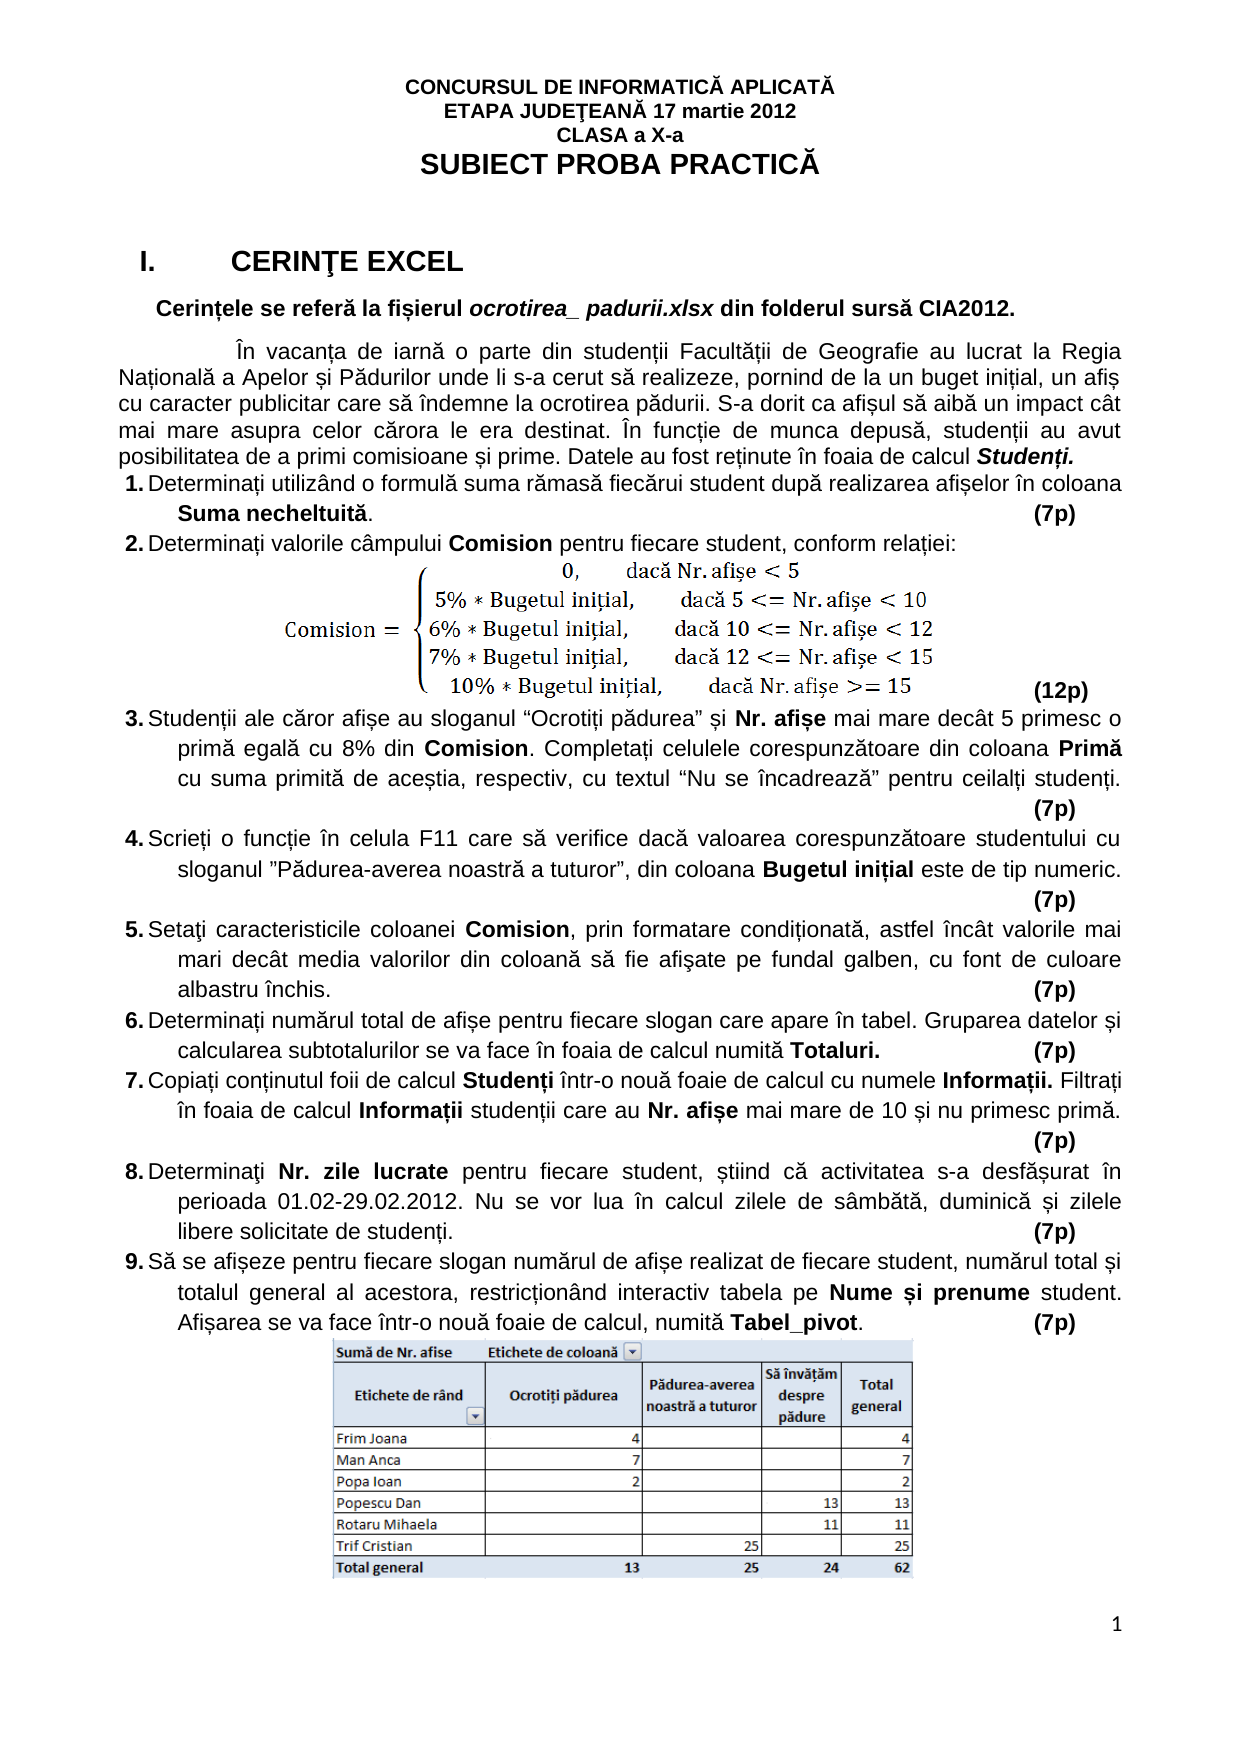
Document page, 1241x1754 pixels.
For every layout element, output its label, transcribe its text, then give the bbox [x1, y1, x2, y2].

list CERINŢE EXCEL [156, 244, 1122, 277]
picture [332, 1338, 915, 1580]
list Determinaţi Nr. zile lucrate pentru fiecare student, știind că activitatea s-a desfășurat în perioada 01.02-29.02.2012. Nu se vor lua în calcul zilele de sâmbătă, duminică și zilele libere solicitate de studenți. (7p) [125, 1158, 1122, 1244]
list Studenții ale căror afișe au sloganul “Ocrotiți pădurea” și Nr. afișe mai mare decât 5 primesc o primă egală cu 8% din Comision. Completați celulele corespunzătoare din coloana Primă cu suma primită de aceștia, respectiv, cu textul “Nu se încadrează” pentru ceilalți studenți. (7p) [125, 704, 1122, 822]
list Copiați conținutul foii de calcul Studenți într-o nouă foaie de calcul cu numele Informații. Filtrați în foaia de calcul Informații studenții care au Nr. afișe mai mare de 10 și nu primesc primă. (7p) [125, 1067, 1122, 1154]
text SUBIECT PROBA PRACTICĂ [118, 147, 1122, 180]
list Să se afișeze pentru fiecare slogan numărul de afișe realizat de fiecare student, numărul total și totalul general al acestora, restricționând interactiv tabela pe Nume și prenume student. Afișarea se va face într-o nouă foaie de calcul, numită Tabel_pivot. (7p) [125, 1248, 1122, 1335]
text Cerințele se referă la fișierul ocrotirea_ padurii.xlsx din folderul sursă CIA2012. [156, 295, 1122, 321]
list Scrieți o funcție în celula F11 care să verifice dacă valoarea corespunzătoare studentului cu sloganul ”Pădurea-averea noastră a tuturor”, din coloana Bugetul inițial este de tip numeric. (7p) [125, 825, 1122, 912]
list Determinați utilizând o formulă suma rămasă fiecărui student după realizarea afișelor în coloana Suma necheltuită. (7p) [125, 469, 1122, 526]
text În vacanța de iarnă o parte din studenții Facultății de Geografie au lucrat la Regia Națională a Apelor și Pădurilor unde li s-a cerut să realizeze, pornind de la un buget inițial, un afiș cu caracter publicitar care să îndemne la ocrotirea pădurii. S-a dorit ca afișul să aibă un impact cât mai mare asupra celor cărora le era destinat. În funcție de munca depusă, studenții au avut posibilitatea de a primi comisioane și prime. Datele au fost reținute în foaia de calcul Studenți. [118, 338, 1122, 469]
list Determinați valorile câmpului Comision pentru fiecare student, conform relației: [125, 530, 1122, 556]
list Determinați numărul total de afișe pentru fiecare slogan care apare în tabel. Gruparea datelor și calcularea subtotalurilor se va face în foaia de calcul numită Totaluri. (7p) [125, 1007, 1122, 1063]
picture [280, 560, 939, 699]
list Setaţi caracteristicile coloanei Comision, prin formatare condiționată, astfel încât valorile mai mari decât media valorilor din coloană să fie afişate pe fundal galben, cu font de culoare albastru închis. (7p) [125, 916, 1122, 1003]
